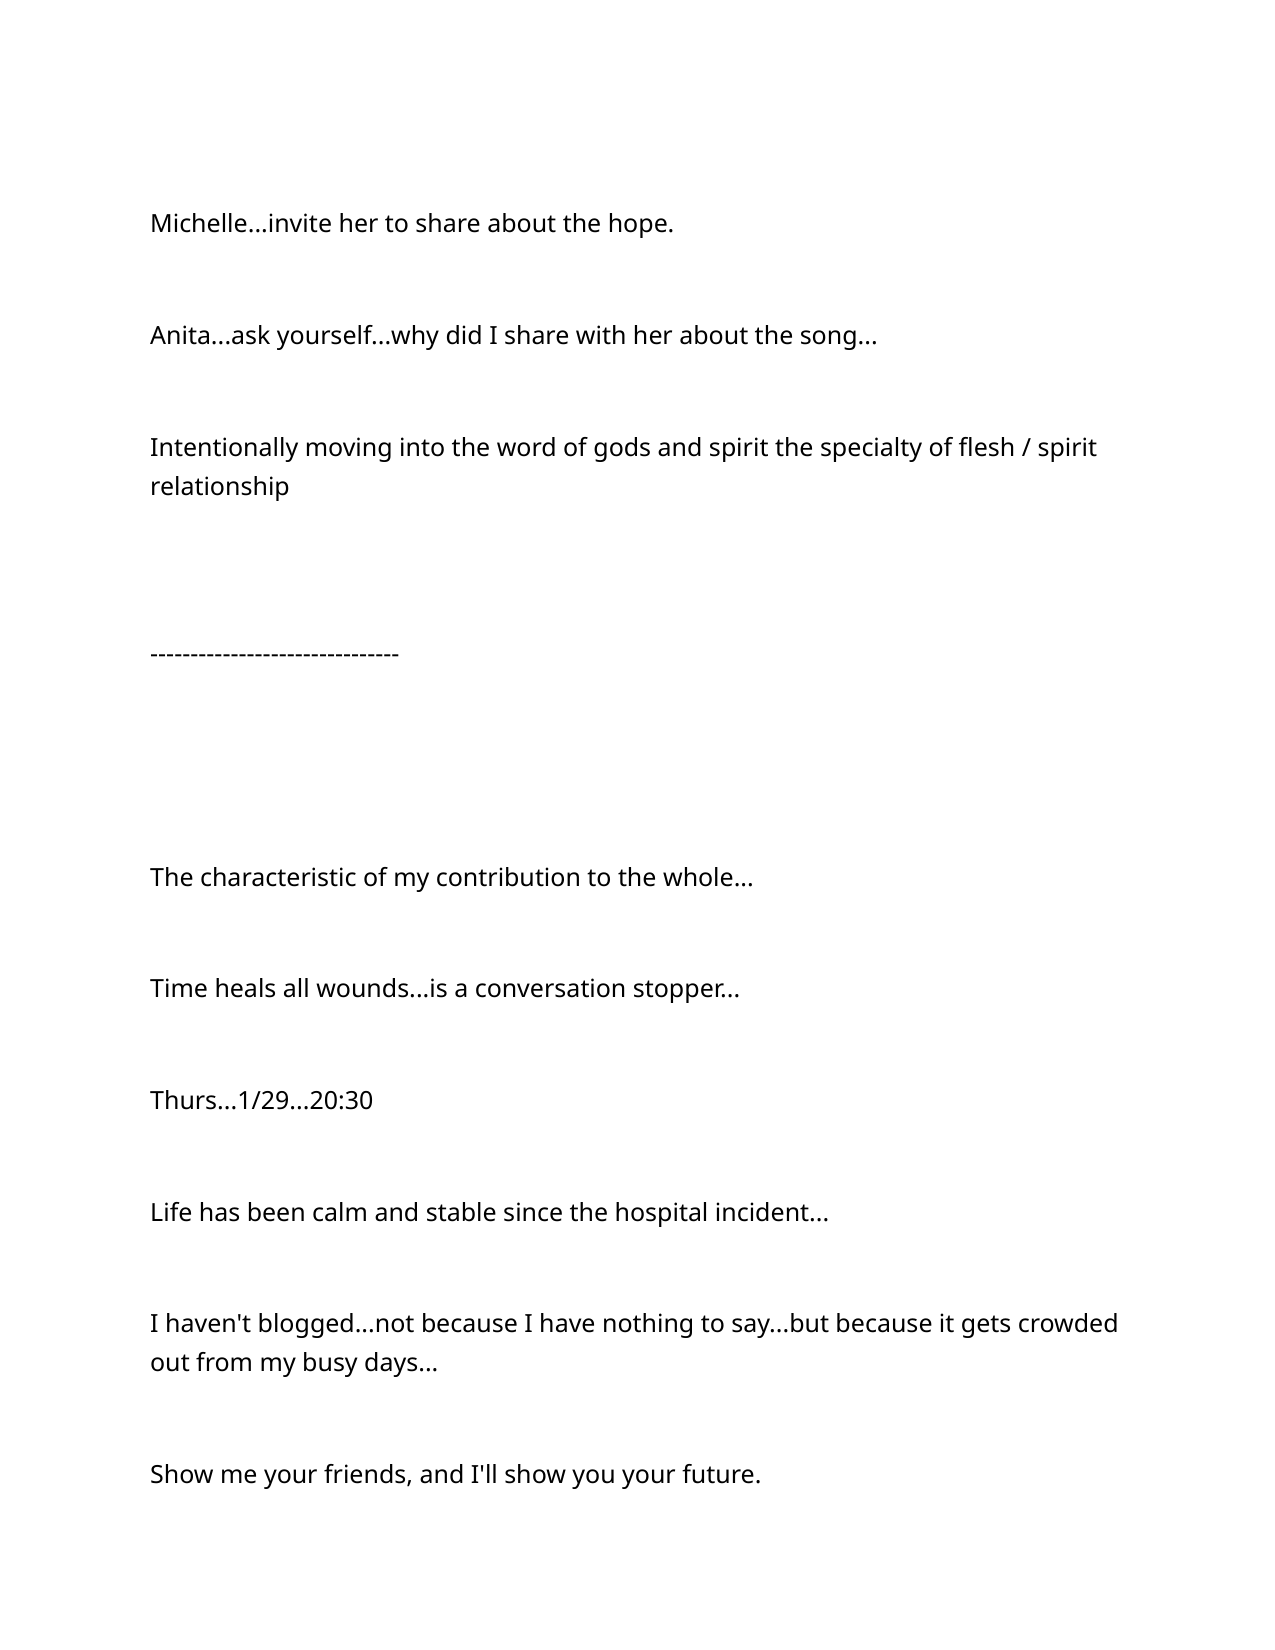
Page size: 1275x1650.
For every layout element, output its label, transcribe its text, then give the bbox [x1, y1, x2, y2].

text I haven't blogged...not because I have nothing to say...but because it gets crowded out from my busy days... [150, 1306, 1125, 1379]
text ------------------------------- [150, 636, 1125, 670]
text Life has been calm and stable since the hospital incident... [150, 1194, 1125, 1228]
text The characteristic of my contribution to the whole... [150, 859, 1125, 893]
text Anita...ask yourself...why did I share with her about the song... [150, 317, 1125, 352]
text Time heals all wounds...is a conversation stopper... [150, 971, 1125, 1005]
text Michelle...invite her to share about the hope. [150, 206, 1125, 240]
text Intentionally moving into the word of gods and spirit the specialty of flesh / spirit relationship [150, 429, 1125, 502]
text Show me your friends, and I'll show you your future. [150, 1457, 1125, 1491]
text Thurs...1/29...20:30 [150, 1082, 1125, 1117]
